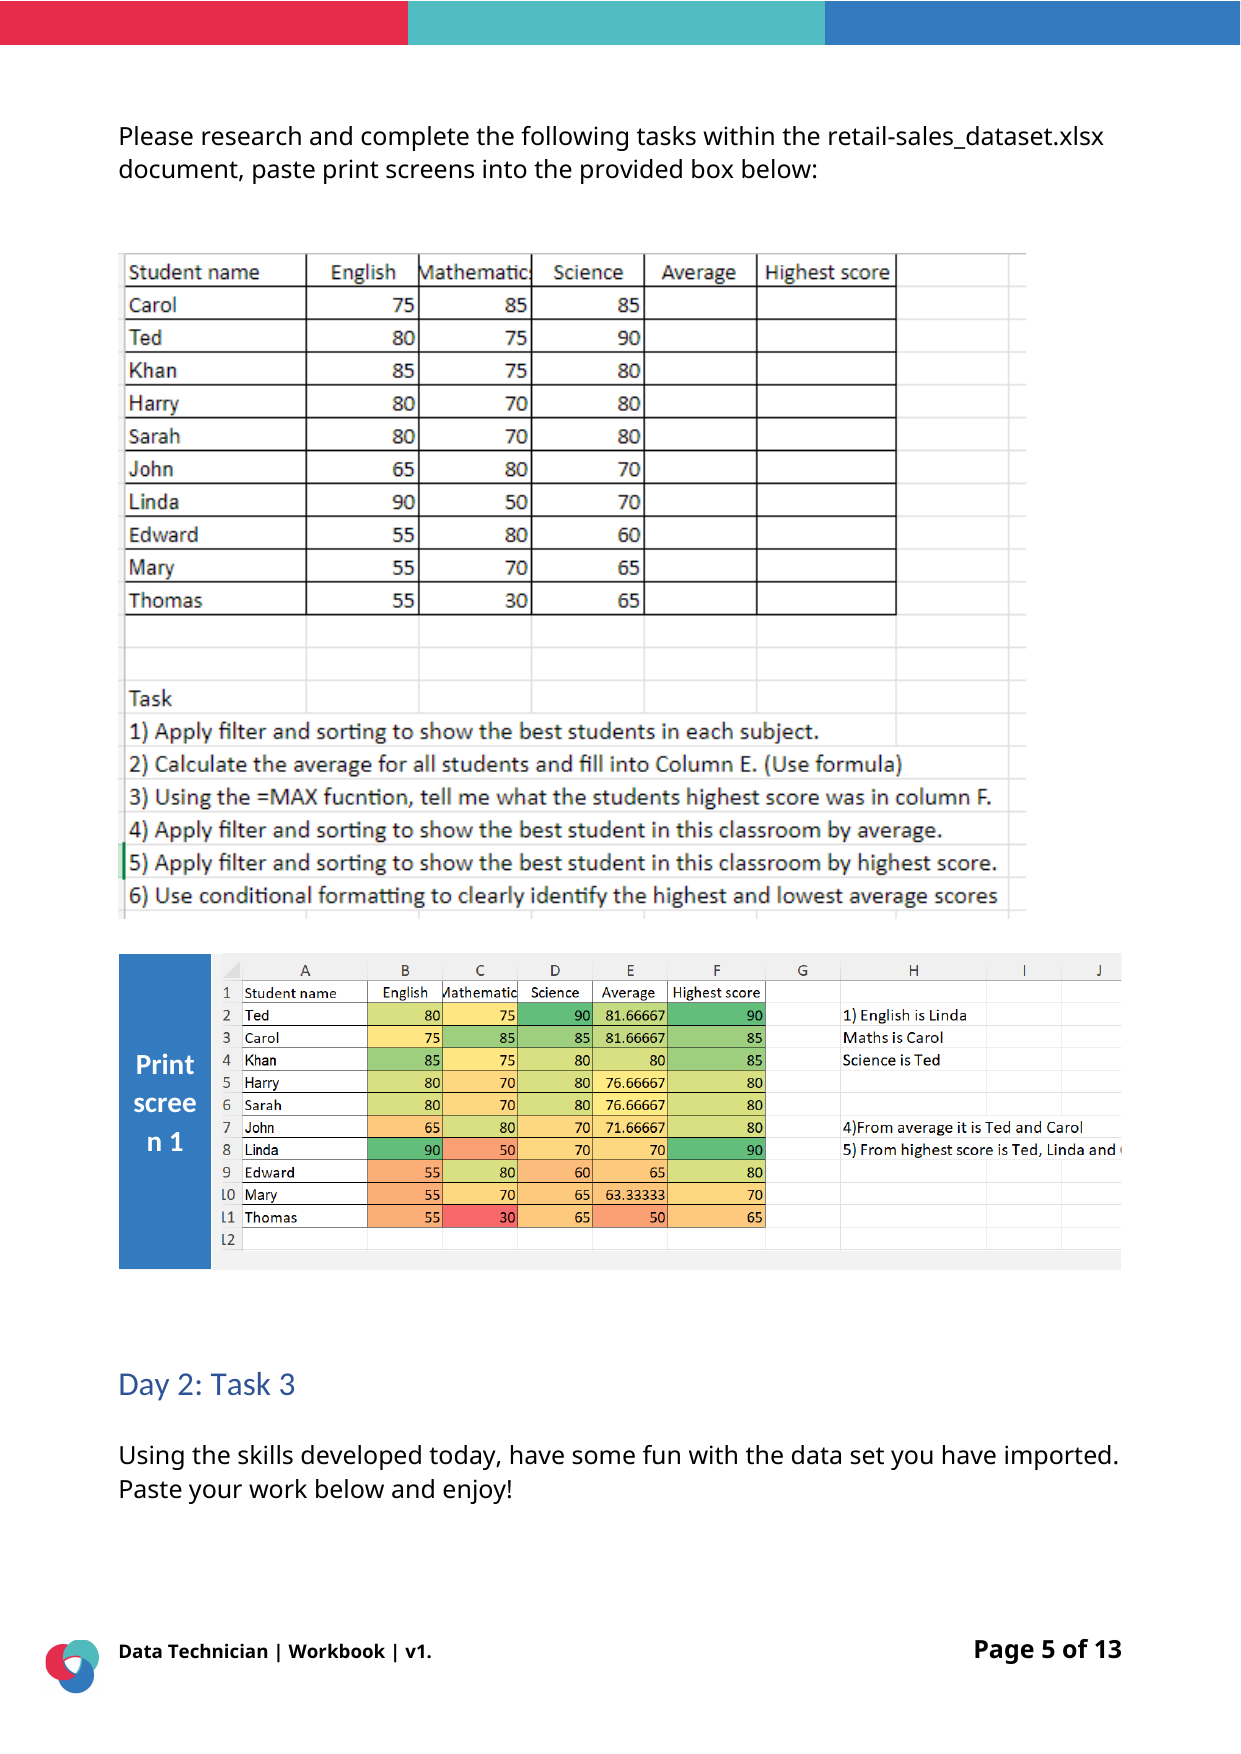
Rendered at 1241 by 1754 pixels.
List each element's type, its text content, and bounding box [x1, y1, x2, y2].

text Using the skills developed today, have some fun with the data set you have imported. Paste your work below and enjoy! [118, 1437, 1122, 1506]
table_header Print screen 1 [119, 954, 211, 1269]
text Please research and complete the following tasks within the retail-sales_dataset.xlsx document, paste print screens into the provided box below: [118, 118, 1122, 186]
picture [118, 253, 1027, 919]
picture [222, 953, 1122, 1251]
subtitle Day 2: Task 3 [118, 1363, 1122, 1403]
picture [45, 1640, 100, 1694]
table_header [212, 954, 1121, 1269]
